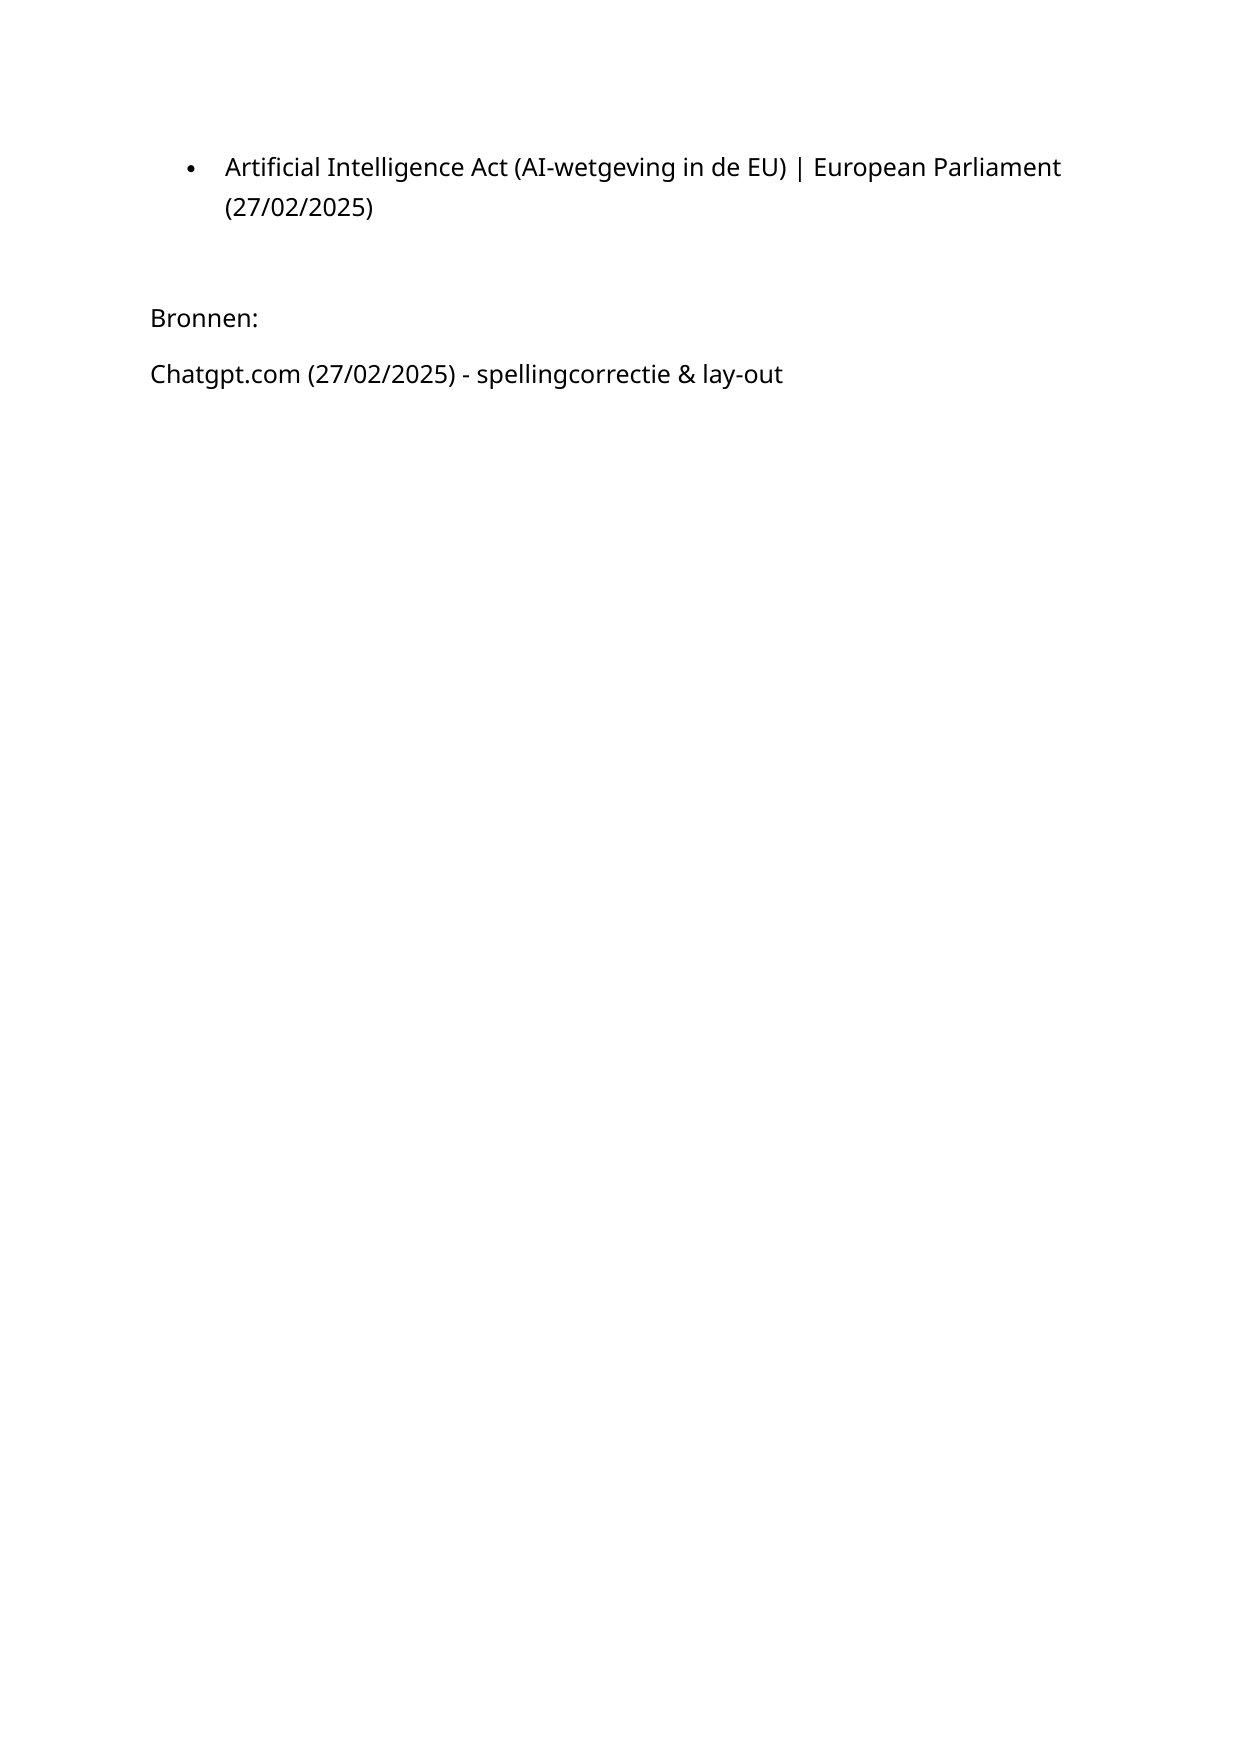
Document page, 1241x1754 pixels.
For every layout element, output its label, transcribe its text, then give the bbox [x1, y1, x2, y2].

text Chatgpt.com (27/02/2025) - spellingcorrectie & lay-out [150, 357, 1090, 391]
text Bronnen: [150, 301, 1090, 335]
list Artificial Intelligence Act (AI-wetgeving in de EU) | European Parliament (27/02/2025) [187, 150, 1090, 223]
